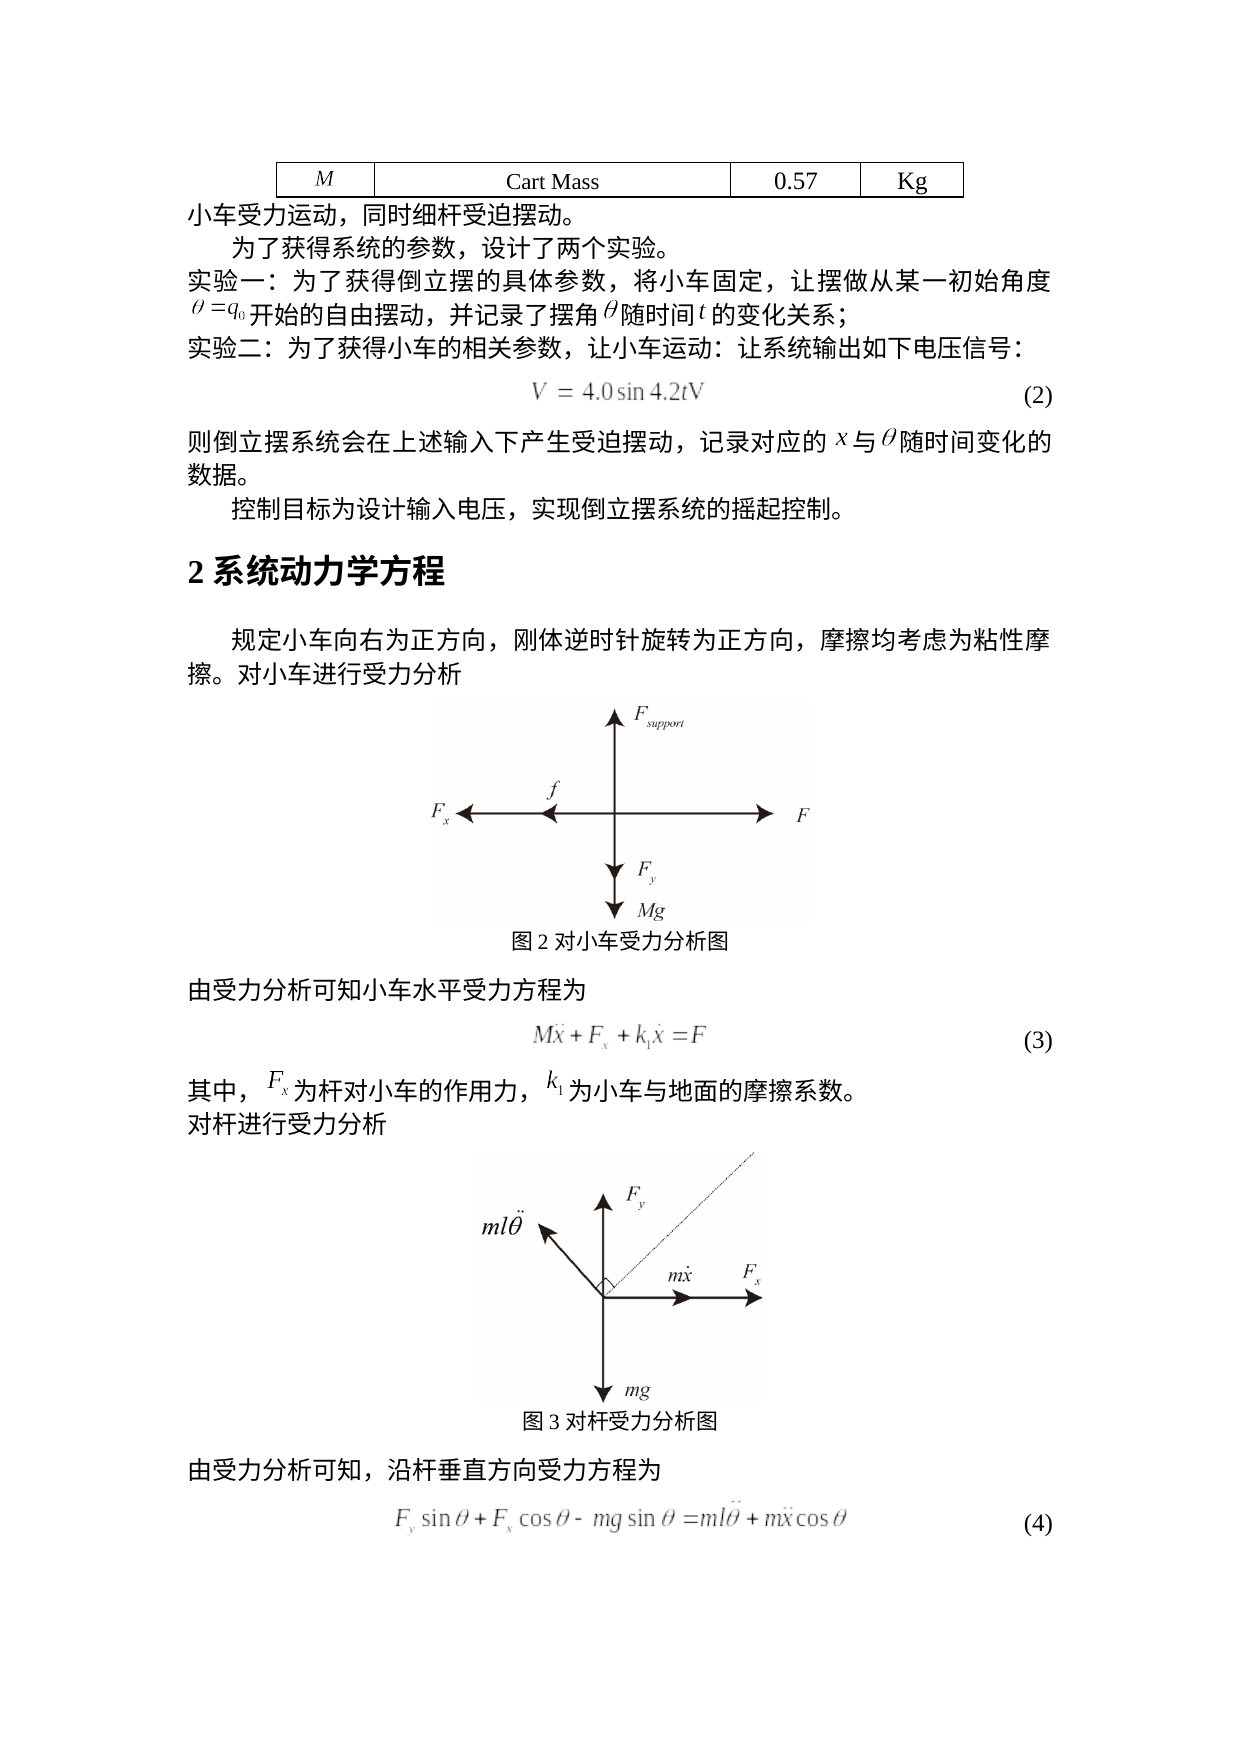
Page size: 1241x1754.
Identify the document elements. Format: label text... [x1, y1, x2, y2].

text (3) [187, 1018, 1053, 1061]
table_cell [277, 163, 374, 196]
text 实验二：为了获得小车的相关参数，让小车运动：让系统输出如下电压信号： [187, 331, 1053, 364]
text 图3 对杆受力分析图 [187, 1403, 1053, 1436]
text (4) [187, 1498, 1053, 1546]
text 由受力分析可知小车水平受力方程为 [187, 972, 1053, 1006]
text 实验一：为了获得倒立摆的具体参数，将小车固定，让摆做从某一初始角度开始的自由摆动，并记录了摆角随时间的变化关系； [187, 264, 1053, 331]
text (2) [187, 377, 1053, 412]
text 规定小车向右为正方向，刚体逆时针旋转为正方向，摩擦均考虑为粘性摩擦。对小车进行受力分析 [187, 623, 1053, 690]
table_cell Kg [861, 163, 963, 196]
table_cell 0.57 [731, 163, 860, 196]
text 图2 对小车受力分析图 [187, 923, 1053, 956]
text 则倒立摆系统会在上述输入下产生受迫摆动，记录对应的与随时间变化的数据。 [187, 425, 1053, 491]
picture [477, 1152, 763, 1403]
text 其中，为杆对小车的作用力，为小车与地面的摩擦系数。 [187, 1074, 1053, 1107]
text 对杆进行受力分析 [187, 1107, 1053, 1140]
text 为了获得系统的参数，设计了两个实验。 [187, 231, 1053, 264]
text 小车受力运动，同时细杆受迫摆动。 [187, 197, 1053, 231]
text 2 系统动力学方程 [187, 557, 1053, 591]
picture [430, 702, 810, 923]
table_cell Cart Mass [375, 163, 730, 196]
text 由受力分析可知，沿杆垂直方向受力方程为 [187, 1452, 1053, 1486]
text 控制目标为设计输入电压，实现倒立摆系统的摇起控制。 [187, 491, 1053, 525]
